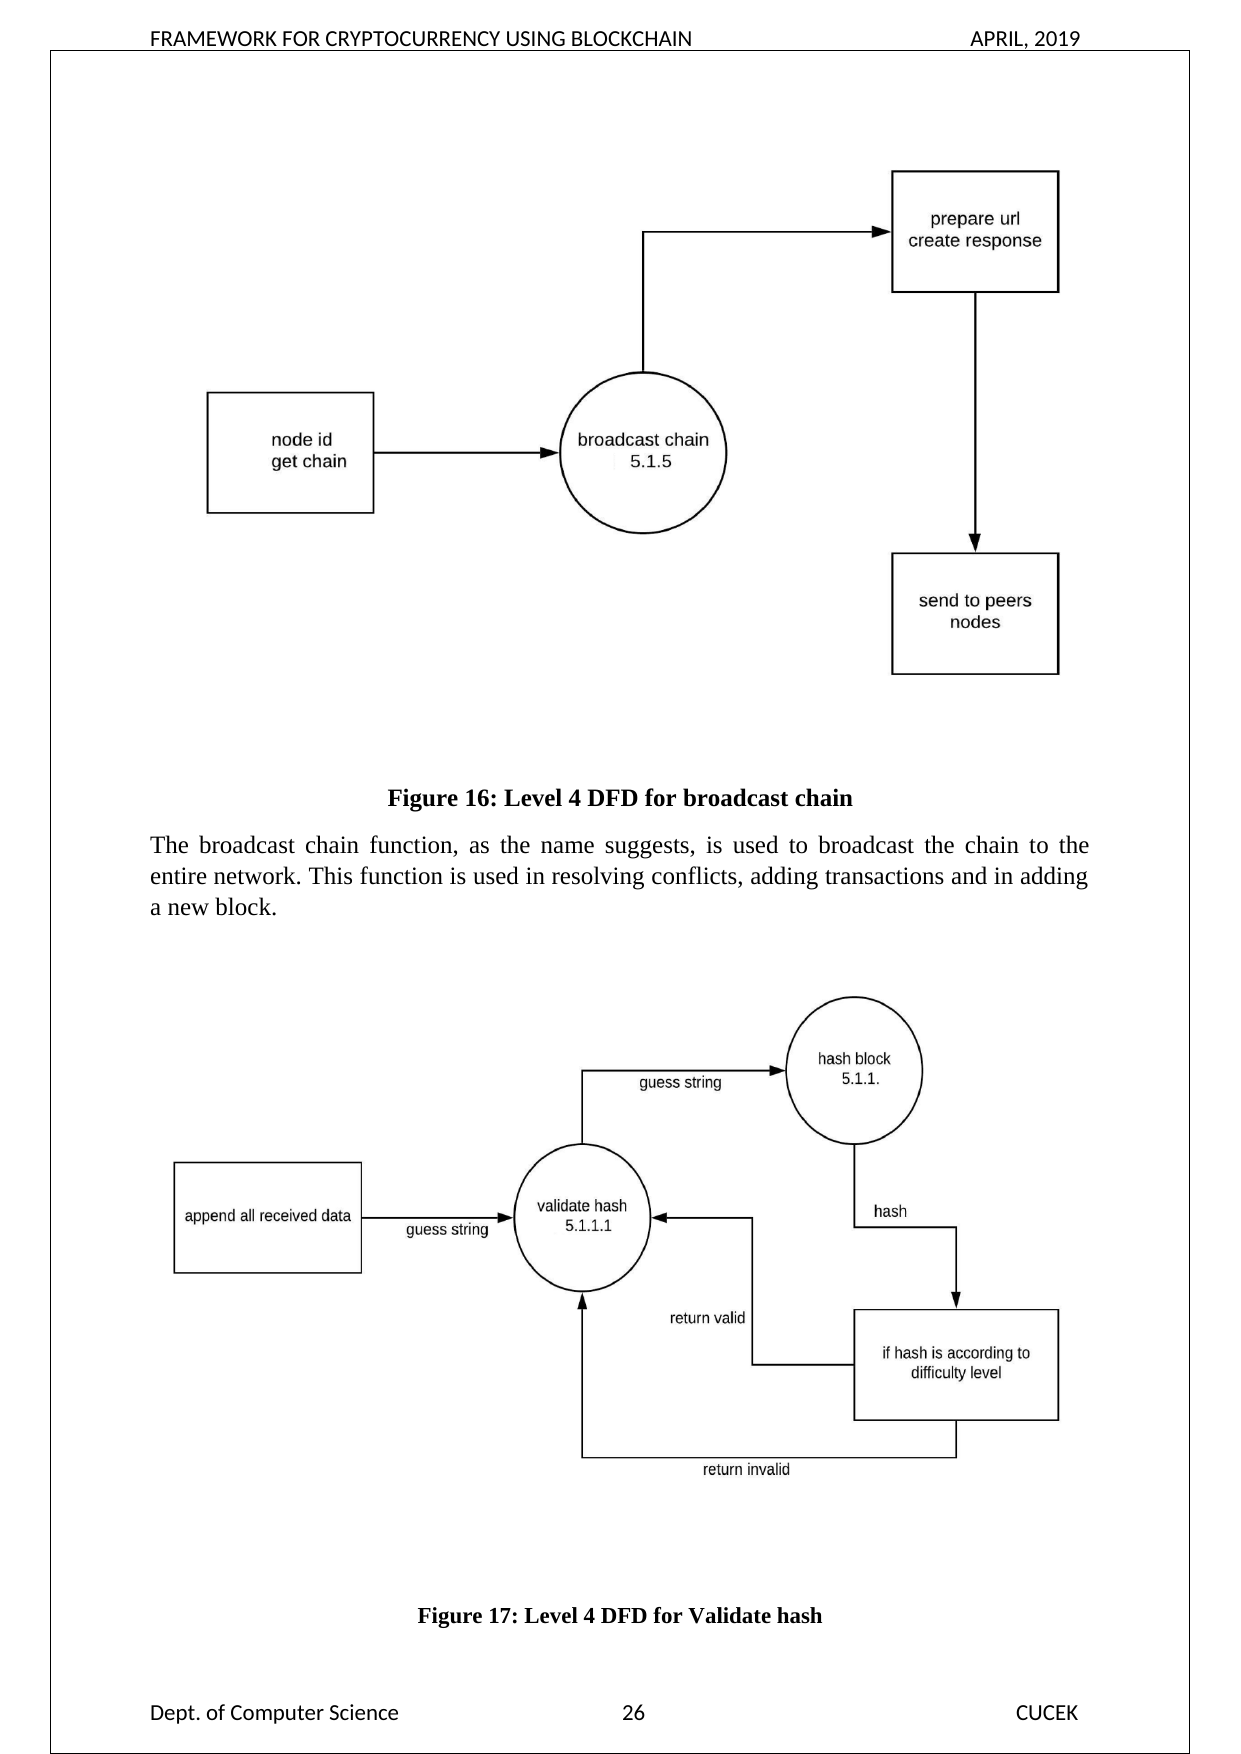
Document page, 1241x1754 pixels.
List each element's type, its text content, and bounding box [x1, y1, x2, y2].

picture [140, 960, 1092, 1518]
text Figure 16: Level 4 DFD for broadcast chain [150, 783, 1090, 811]
text The broadcast chain function, as the name suggests, is used to broadcast the chain to the entire network. This function is used in resolving conflicts, adding transactions and in adding a new block. [150, 830, 1090, 921]
text Figure 17: Level 4 DFD for Validate hash [150, 1602, 1090, 1629]
picture [166, 131, 1100, 714]
